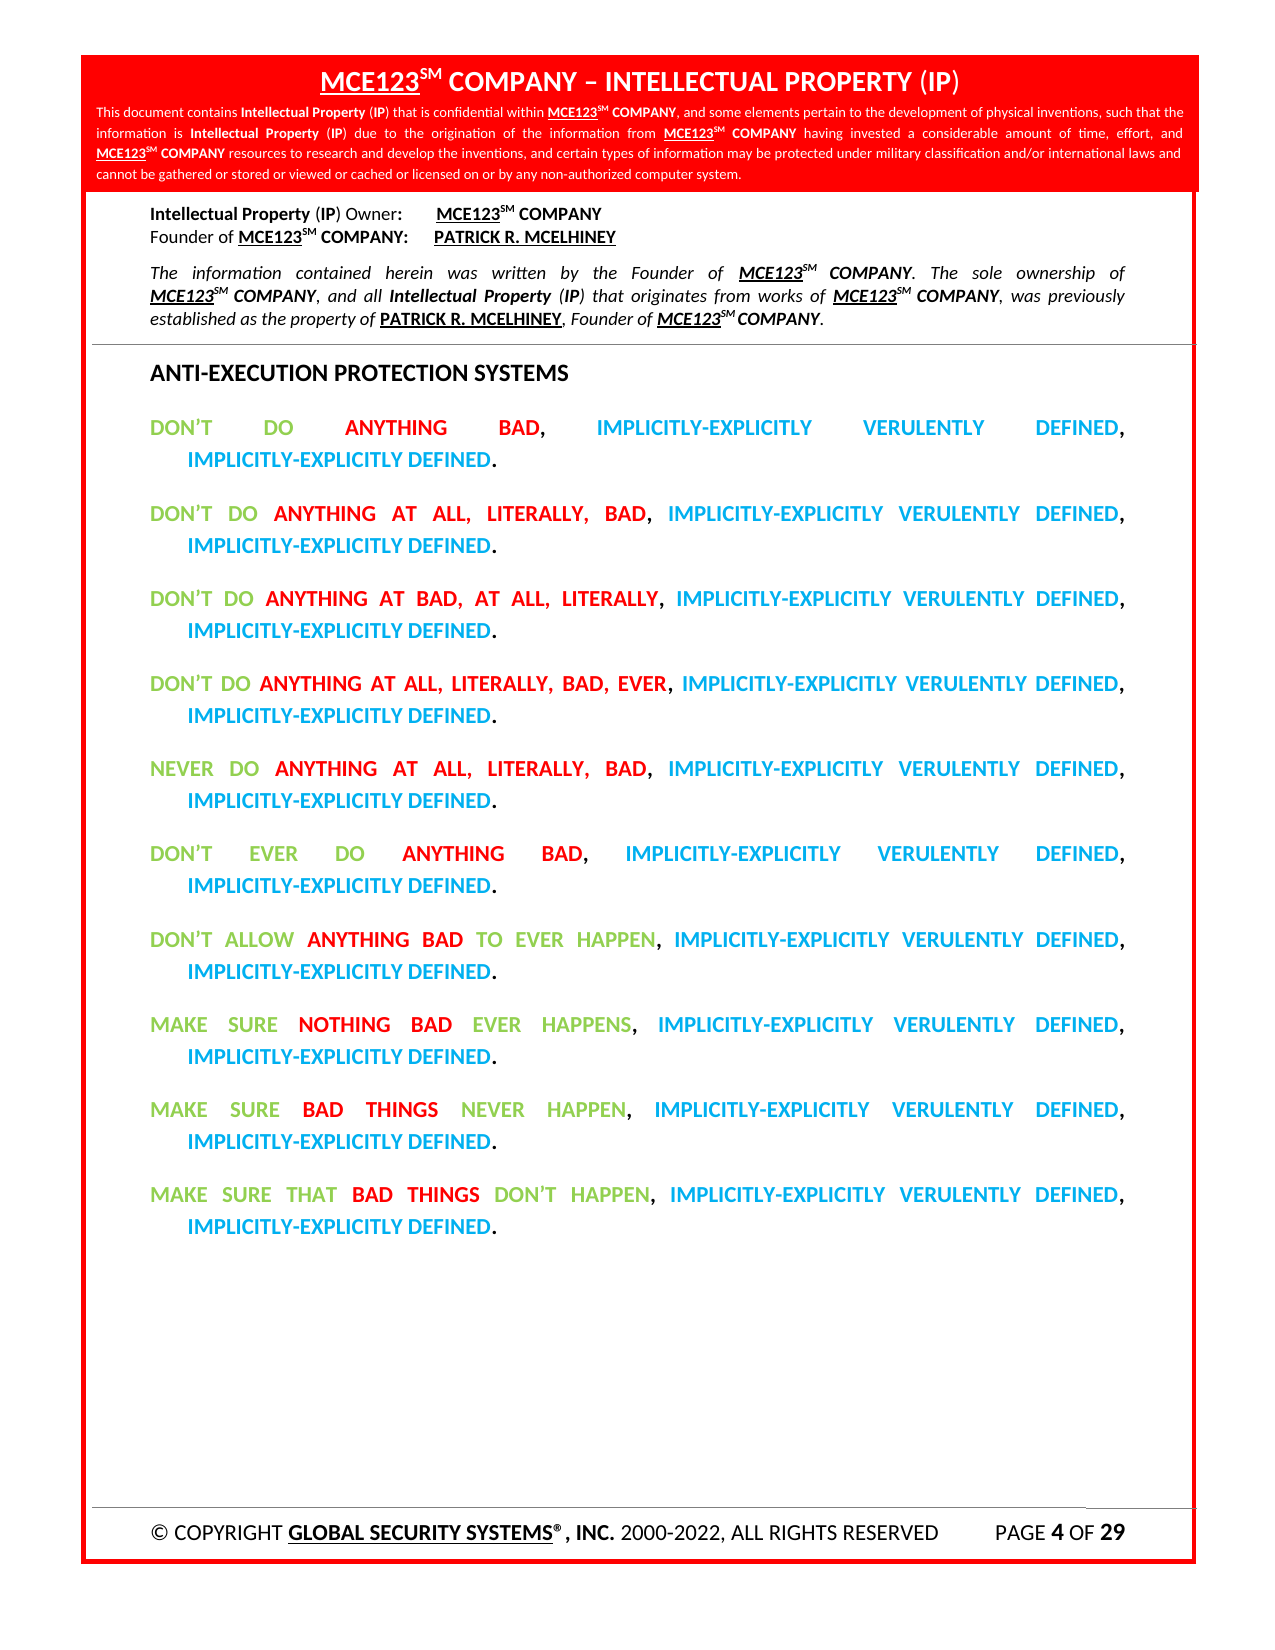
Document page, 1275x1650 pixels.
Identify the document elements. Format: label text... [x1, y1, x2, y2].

text MAKE SURE BAD THINGS NEVER HAPPEN, IMPLICITLY-EXPLICITLY VERULENTLY DEFINED, IMPLICITLY-EXPLICITLY DEFINED. [150, 1095, 1125, 1155]
text DON’T ALLOW ANYTHING BAD TO EVER HAPPEN, IMPLICITLY-EXPLICITLY VERULENTLY DEFINED, IMPLICITLY-EXPLICITLY DEFINED. [150, 925, 1125, 985]
text ANTI-EXECUTION PROTECTION SYSTEMS [150, 358, 1125, 388]
text MAKE SURE NOTHING BAD EVER HAPPENS, IMPLICITLY-EXPLICITLY VERULENTLY DEFINED, IMPLICITLY-EXPLICITLY DEFINED. [150, 1010, 1125, 1070]
text DON’T EVER DO ANYTHING BAD, IMPLICITLY-EXPLICITLY VERULENTLY DEFINED, IMPLICITLY-EXPLICITLY DEFINED. [150, 839, 1125, 900]
text DON’T DO ANYTHING AT ALL, LITERALLY, BAD, EVER, IMPLICITLY-EXPLICITLY VERULENTLY DEFINED, IMPLICITLY-EXPLICITLY DEFINED. [150, 669, 1125, 729]
text MAKE SURE THAT BAD THINGS DON’T HAPPEN, IMPLICITLY-EXPLICITLY VERULENTLY DEFINED, IMPLICITLY-EXPLICITLY DEFINED. [150, 1180, 1125, 1241]
text DON’T DO ANYTHING BAD, IMPLICITLY-EXPLICITLY VERULENTLY DEFINED, IMPLICITLY-EXPLICITLY DEFINED. [150, 413, 1125, 474]
text DON’T DO ANYTHING AT BAD, AT ALL, LITERALLY, IMPLICITLY-EXPLICITLY VERULENTLY DEFINED, IMPLICITLY-EXPLICITLY DEFINED. [150, 584, 1125, 644]
text NEVER DO ANYTHING AT ALL, LITERALLY, BAD, IMPLICITLY-EXPLICITLY VERULENTLY DEFINED, IMPLICITLY-EXPLICITLY DEFINED. [150, 754, 1125, 814]
text DON’T DO ANYTHING AT ALL, LITERALLY, BAD, IMPLICITLY-EXPLICITLY VERULENTLY DEFINED, IMPLICITLY-EXPLICITLY DEFINED. [150, 499, 1125, 559]
